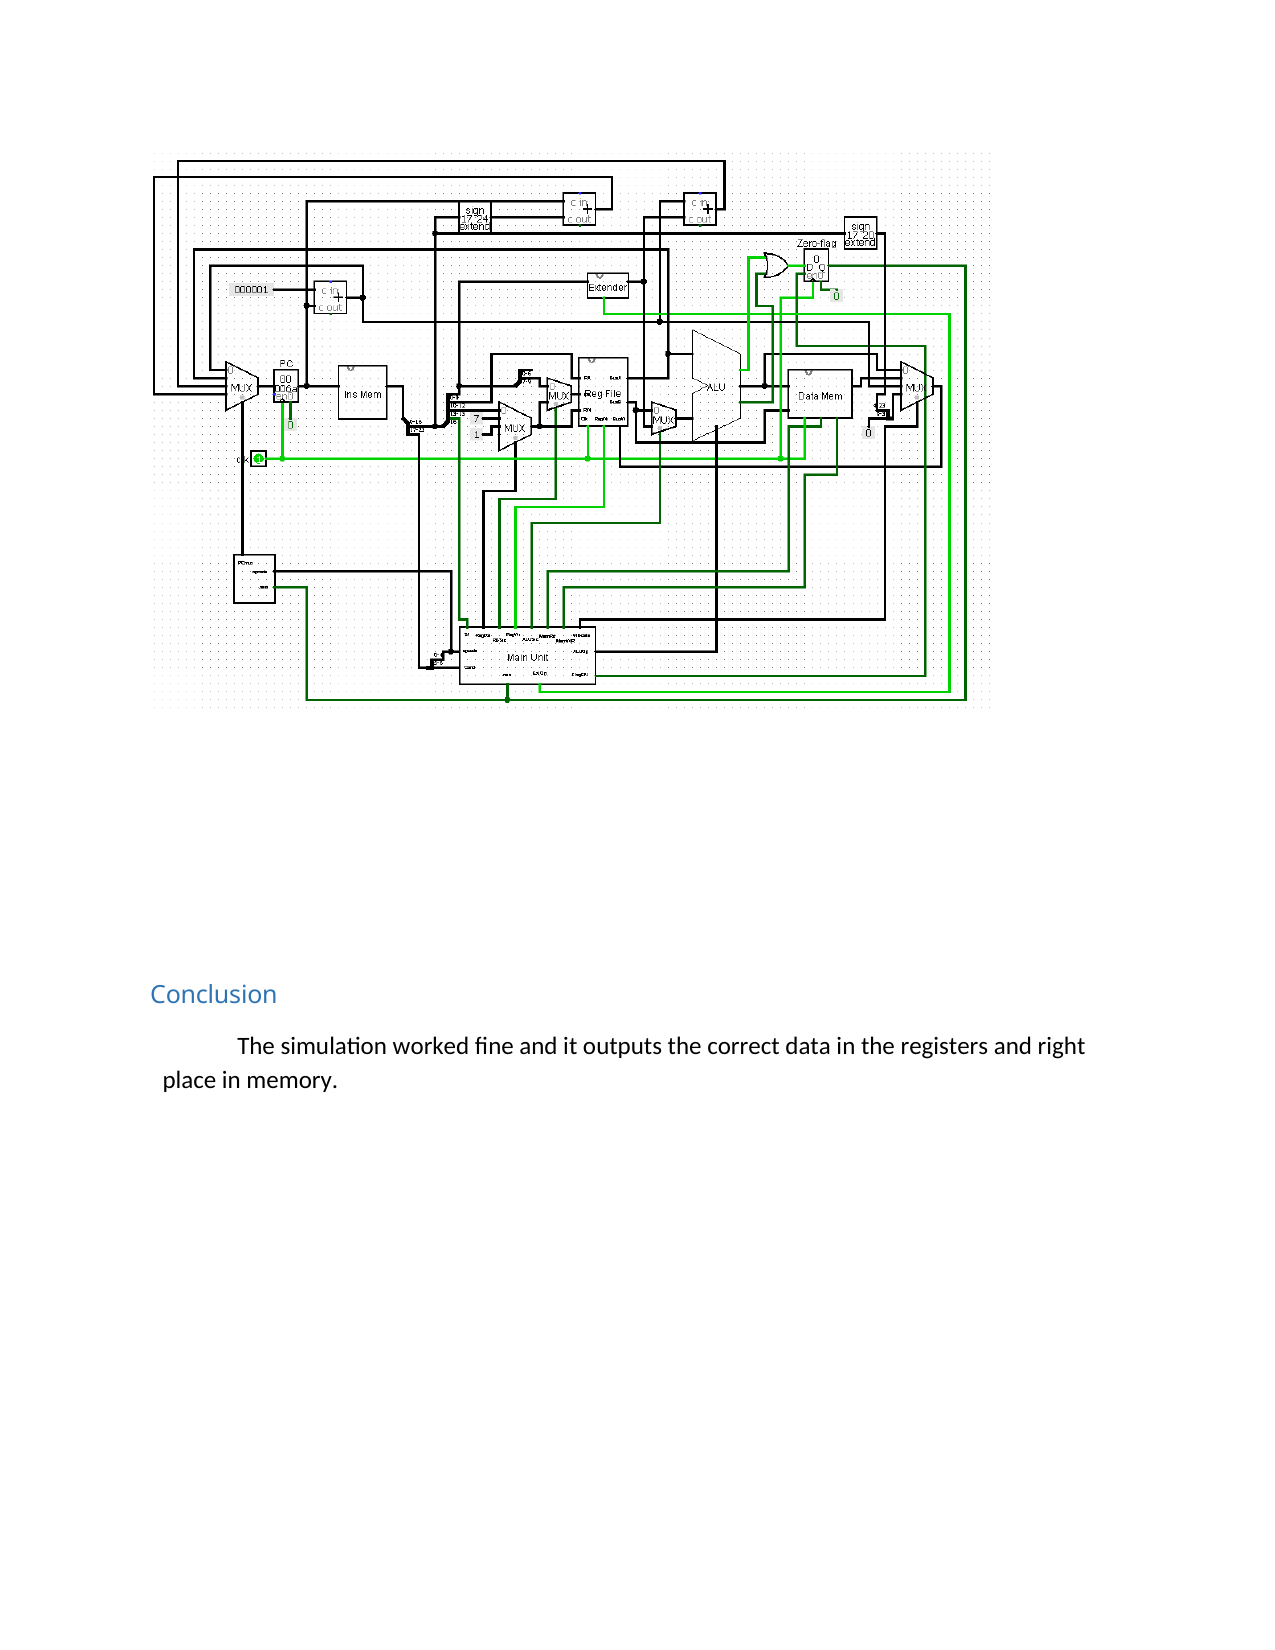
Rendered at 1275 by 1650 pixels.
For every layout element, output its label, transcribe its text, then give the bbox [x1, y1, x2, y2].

subtitle Conclusion [150, 977, 1125, 1011]
picture [150, 149, 992, 708]
text The simulation worked fine and it outputs the correct data in the registers and right place in memory. [162, 1030, 1112, 1095]
